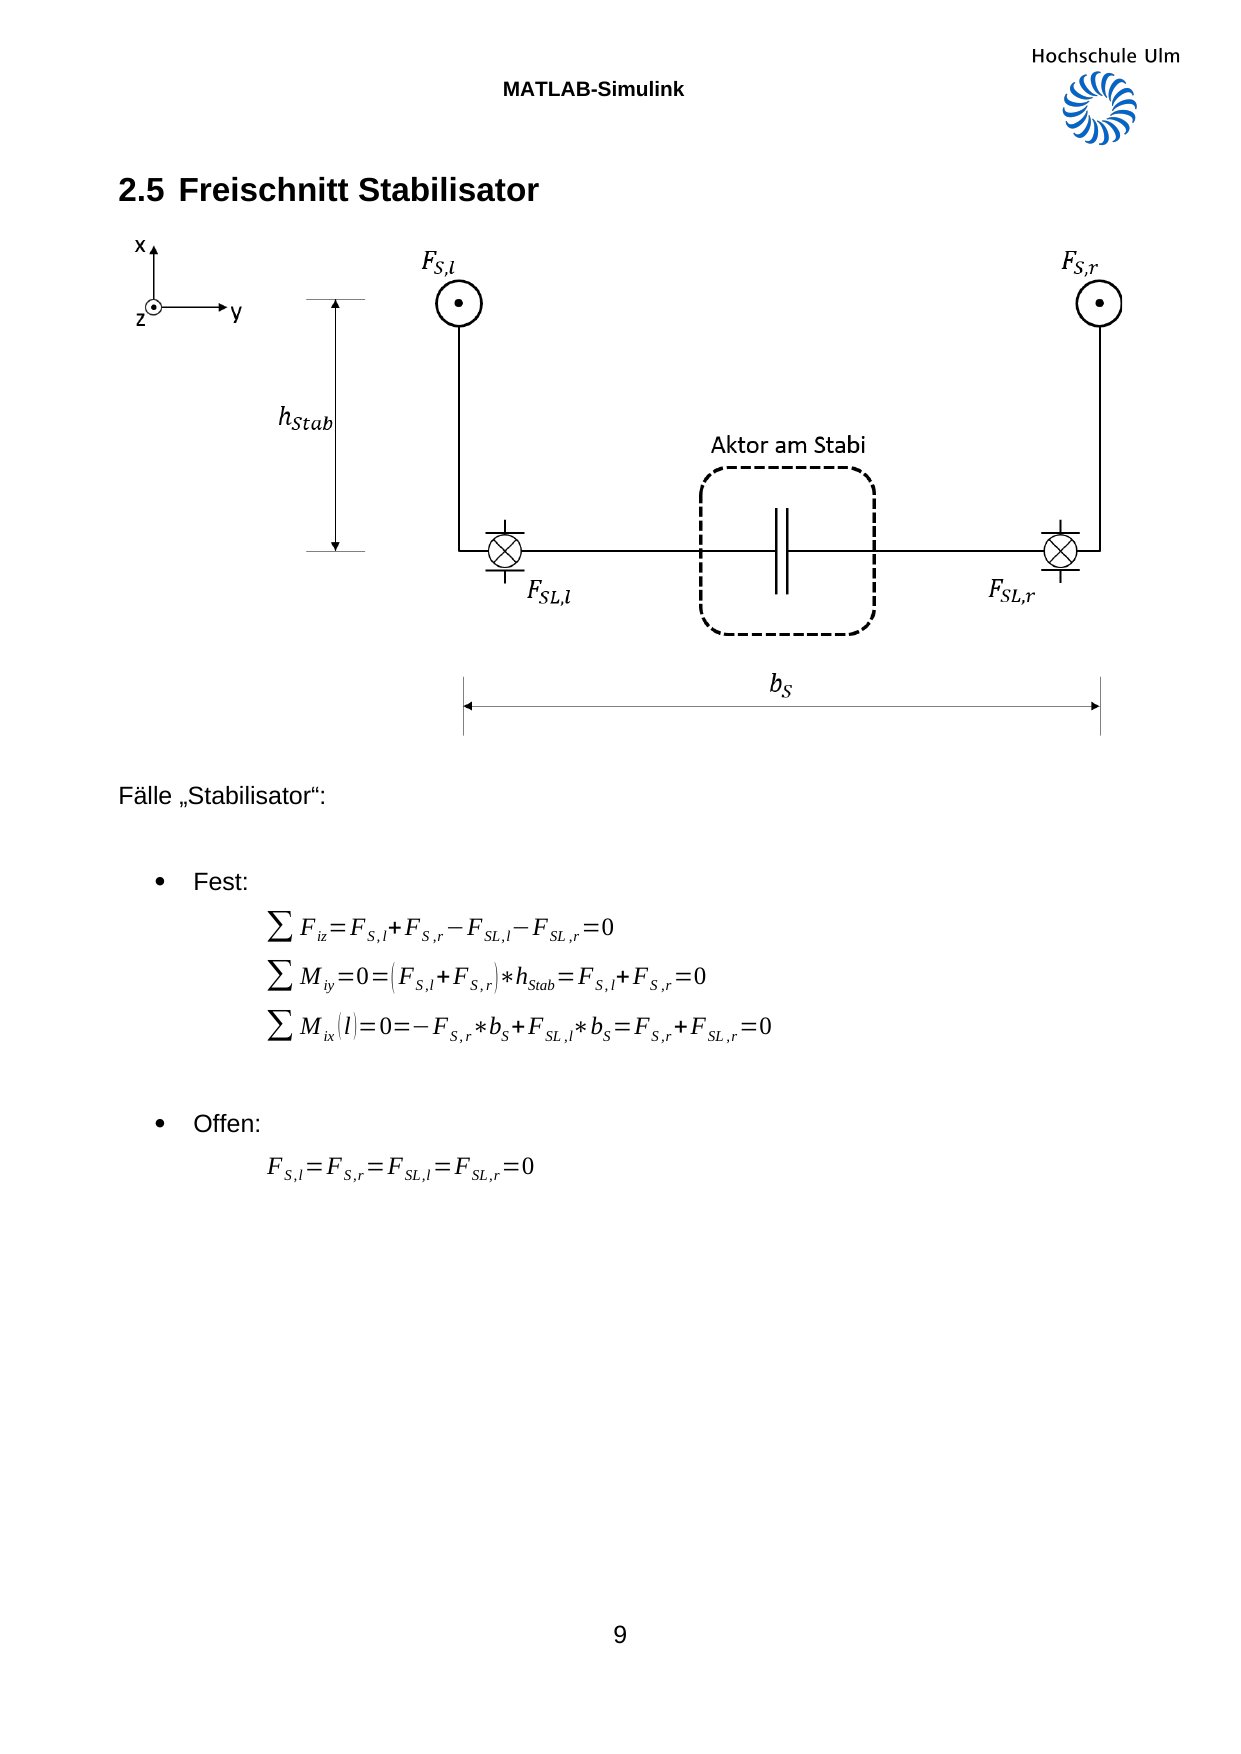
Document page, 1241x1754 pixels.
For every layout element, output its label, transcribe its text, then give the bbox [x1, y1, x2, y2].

picture [118, 220, 1123, 736]
text Fälle „Stabilisator“: [118, 781, 1122, 809]
list Offen: [156, 1109, 1122, 1138]
picture [1030, 45, 1182, 148]
list Fest: [156, 867, 1122, 896]
subtitle Freischnitt Stabilisator [118, 169, 1122, 208]
